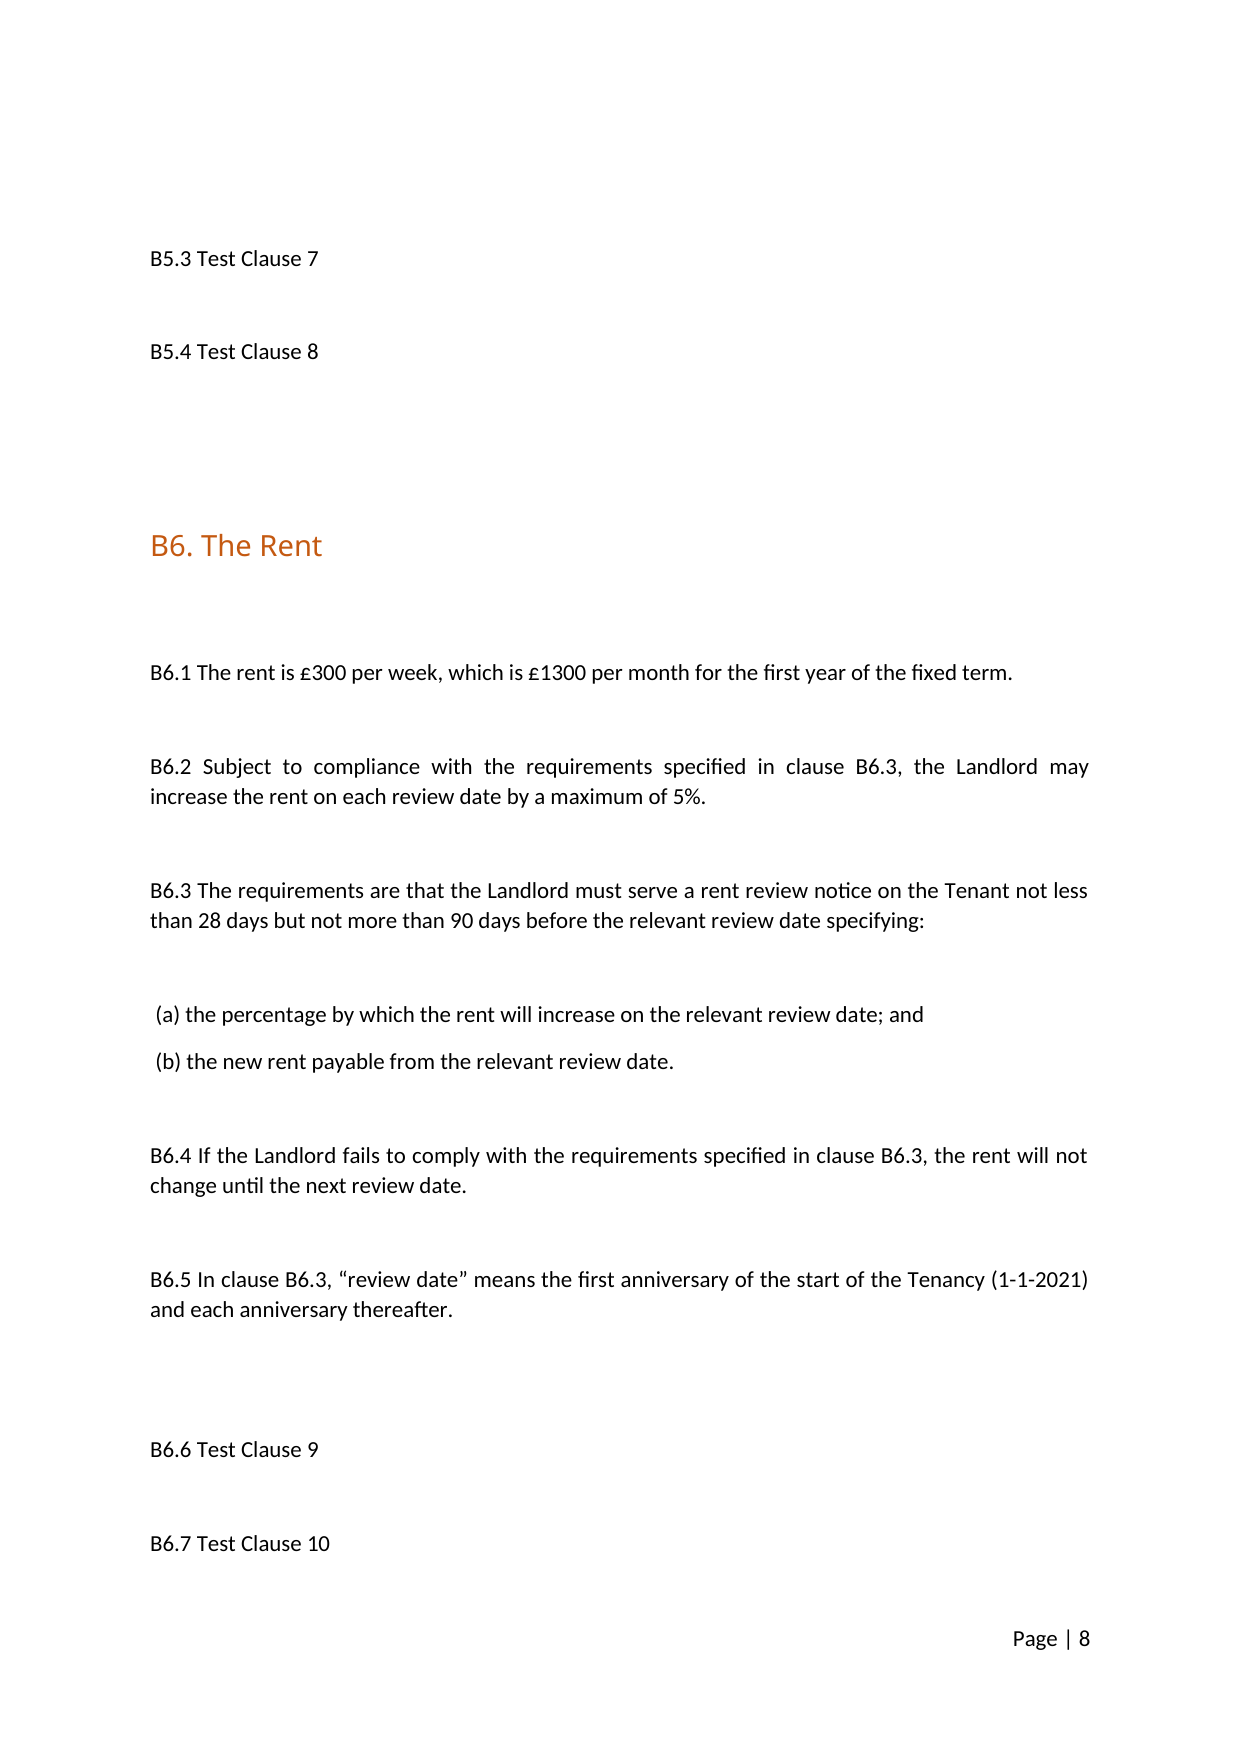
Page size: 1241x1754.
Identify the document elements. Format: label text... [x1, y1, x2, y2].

subtitle B6. The Rent [150, 525, 1090, 565]
text B6.1 The rent is £300 per week, which is £1300 per month for the first year of the fixed term. [150, 658, 1090, 686]
text B6.4 If the Landlord fails to comply with the requirements specified in clause B6.3, the rent will not change until the next review date. [150, 1141, 1090, 1199]
text B6.3 The requirements are that the Landlord must serve a rent review notice on the Tenant not less than 28 days but not more than 90 days before the relevant review date specifying: [150, 876, 1090, 934]
text (b) the new rent payable from the relevant review date. [150, 1047, 1090, 1075]
text B5.4 Test Clause 8 [150, 337, 1090, 366]
text B6.7 Test Clause 10 [150, 1529, 1090, 1557]
text (a) the percentage by which the rent will increase on the relevant review date; and [150, 1000, 1090, 1028]
text B6.2 Subject to compliance with the requirements specified in clause B6.3, the Landlord may increase the rent on each review date by a maximum of 5%. [150, 752, 1090, 810]
text B5.3 Test Clause 7 [150, 244, 1090, 272]
text B6.5 In clause B6.3, “review date” means the first anniversary of the start of the Tenancy (1-1-2021) and each anniversary thereafter. [150, 1265, 1090, 1323]
text B6.6 Test Clause 9 [150, 1436, 1090, 1463]
